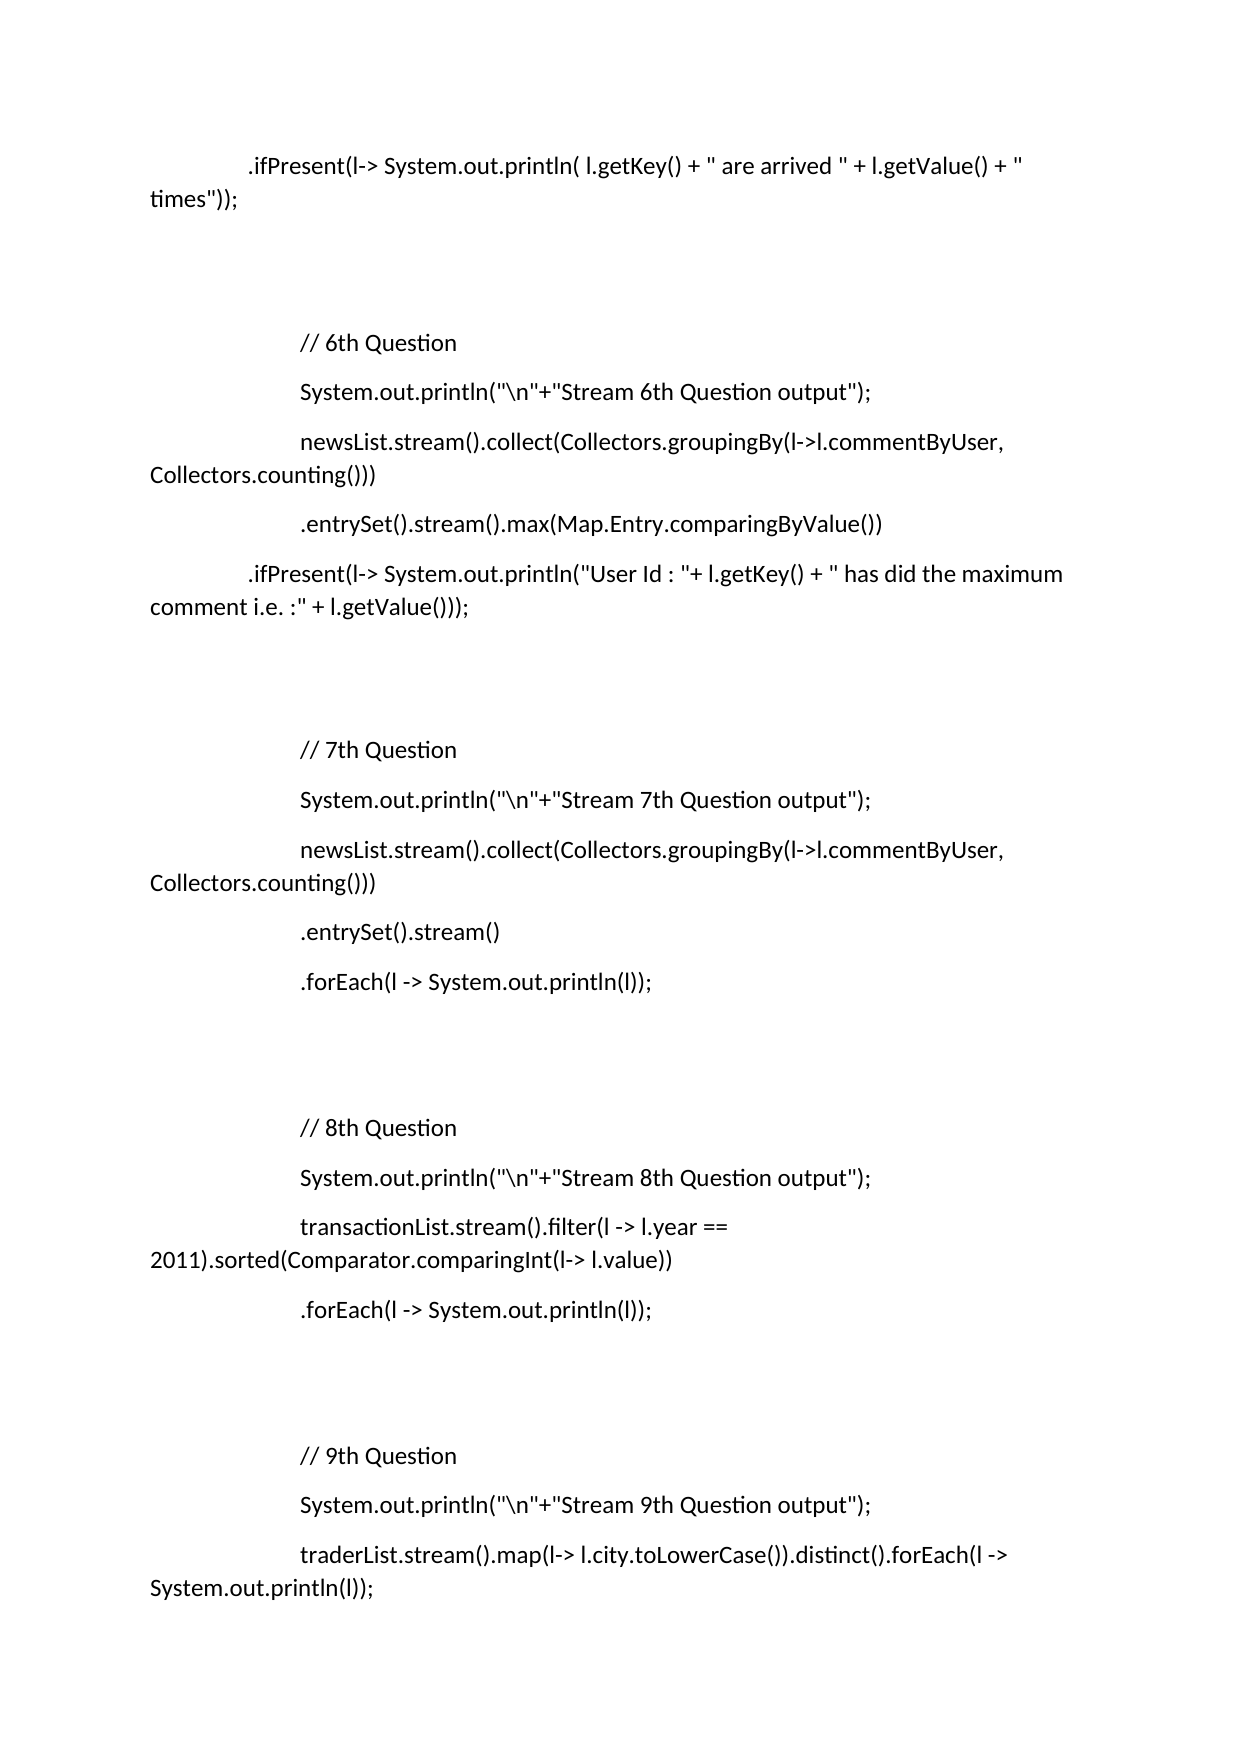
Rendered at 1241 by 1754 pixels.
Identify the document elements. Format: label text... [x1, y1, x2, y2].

text // 7th Question [150, 734, 1090, 765]
text // 6th Question [150, 327, 1090, 357]
text System.out.println("\n"+"Stream 6th Question output"); [150, 376, 1090, 407]
text .entrySet().stream().max(Map.Entry.comparingByValue()) [150, 508, 1090, 539]
text .forEach(l -> System.out.println(l)); [150, 966, 1090, 996]
text transactionList.stream().filter(l -> l.year == 2011).sorted(Comparator.comparingInt(l-> l.value)) [150, 1211, 1090, 1275]
text System.out.println("\n"+"Stream 7th Question output"); [150, 784, 1090, 815]
text newsList.stream().collect(Collectors.groupingBy(l->l.commentByUser, Collectors.counting())) [150, 834, 1090, 897]
text // 8th Question [150, 1112, 1090, 1143]
text .ifPresent(l-> System.out.println("User Id : "+ l.getKey() + " has did the maximum comment i.e. :" + l.getValue())); [150, 558, 1090, 621]
text traderList.stream().map(l-> l.city.toLowerCase()).distinct().forEach(l -> System.out.println(l)); [150, 1539, 1090, 1603]
text System.out.println("\n"+"Stream 9th Question output"); [150, 1489, 1090, 1520]
text .ifPresent(l-> System.out.println( l.getKey() + " are arrived " + l.getValue() + " times")); [150, 150, 1090, 213]
text newsList.stream().collect(Collectors.groupingBy(l->l.commentByUser, Collectors.counting())) [150, 426, 1090, 489]
text .entrySet().stream() [150, 916, 1090, 947]
text .forEach(l -> System.out.println(l)); [150, 1294, 1090, 1324]
text System.out.println("\n"+"Stream 8th Question output"); [150, 1162, 1090, 1192]
text // 9th Question [150, 1440, 1090, 1471]
